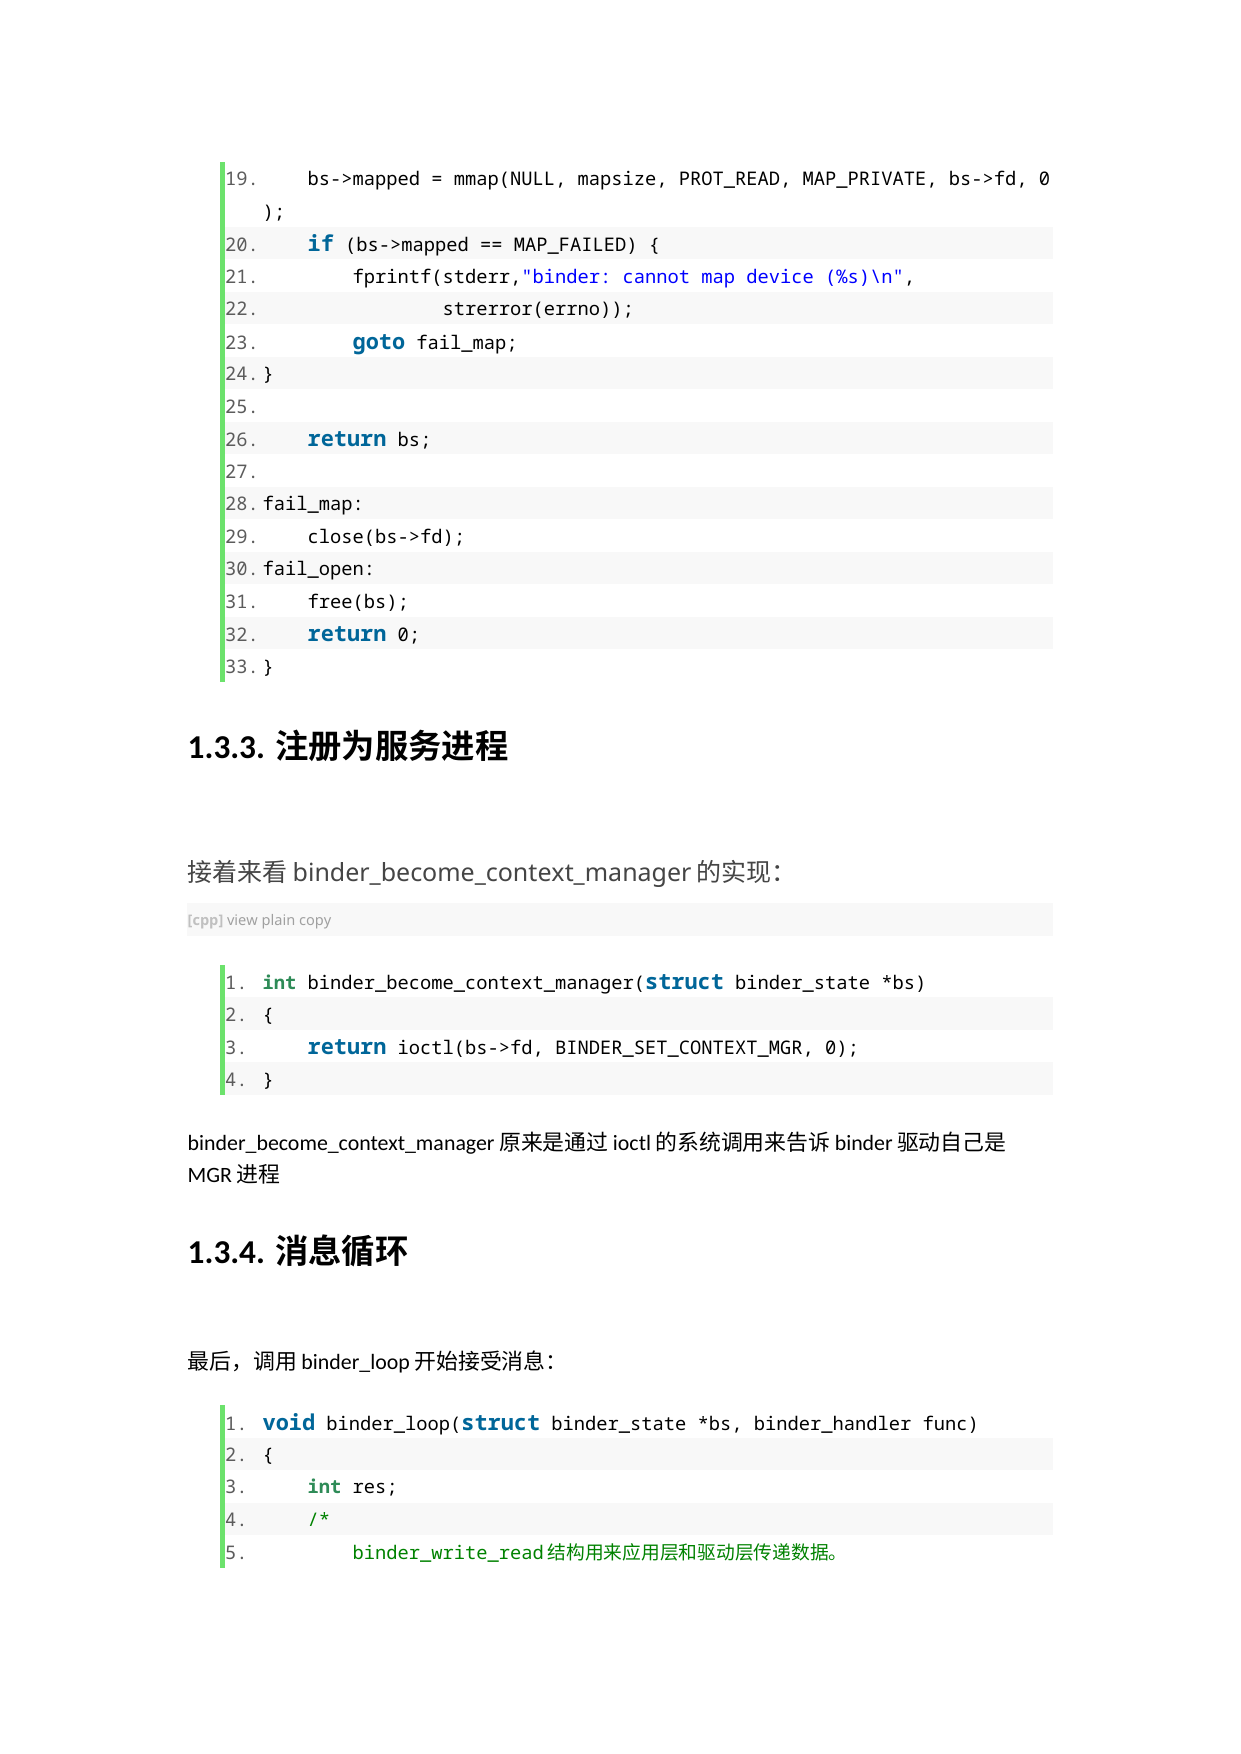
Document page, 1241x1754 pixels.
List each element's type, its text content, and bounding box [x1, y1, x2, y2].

list return bs; [225, 422, 1053, 454]
list if (bs->mapped == MAP_FAILED) { [225, 227, 1053, 259]
list int res; [225, 1470, 1053, 1503]
subtitle 消息循环 [187, 1216, 1053, 1281]
list fail_open: [225, 552, 1053, 584]
list } [225, 357, 1053, 389]
list { [225, 1438, 1053, 1470]
subtitle 注册为服务进程 [187, 711, 1053, 776]
text 最后，调用binder_loop开始接受消息： [187, 1343, 1053, 1376]
list return ioctl(bs->fd, BINDER_SET_CONTEXT_MGR, 0); [225, 1030, 1053, 1062]
list strerror(errno)); [225, 292, 1053, 324]
list bs->mapped = mmap(NULL, mapsize, PROT_READ, MAP_PRIVATE, bs->fd, 0); [225, 162, 1053, 227]
list fprintf(stderr,"binder: cannot map device (%s)\n", [225, 259, 1053, 292]
list close(bs->fd); [225, 519, 1053, 552]
list goto fail_map; [225, 324, 1053, 357]
text 接着来看binder_become_context_manager的实现： [187, 838, 1053, 903]
list int binder_become_context_manager(struct binder_state *bs) [225, 965, 1053, 997]
list return 0; [225, 617, 1053, 649]
list } [225, 649, 1053, 682]
list binder_write_read结构用来应用层和驱动层传递数据。 [225, 1535, 1053, 1568]
list void binder_loop(struct binder_state *bs, binder_handler func) [225, 1405, 1053, 1438]
list free(bs); [225, 584, 1053, 617]
text binder_become_context_manager原来是通过ioctl的系统调用来告诉binder驱动自己是MGR进程 [187, 1124, 1053, 1189]
text [cpp] view plain copy [187, 903, 1053, 936]
list } [225, 1062, 1053, 1095]
list /* [225, 1503, 1053, 1535]
list { [225, 997, 1053, 1030]
list fail_map: [225, 487, 1053, 519]
